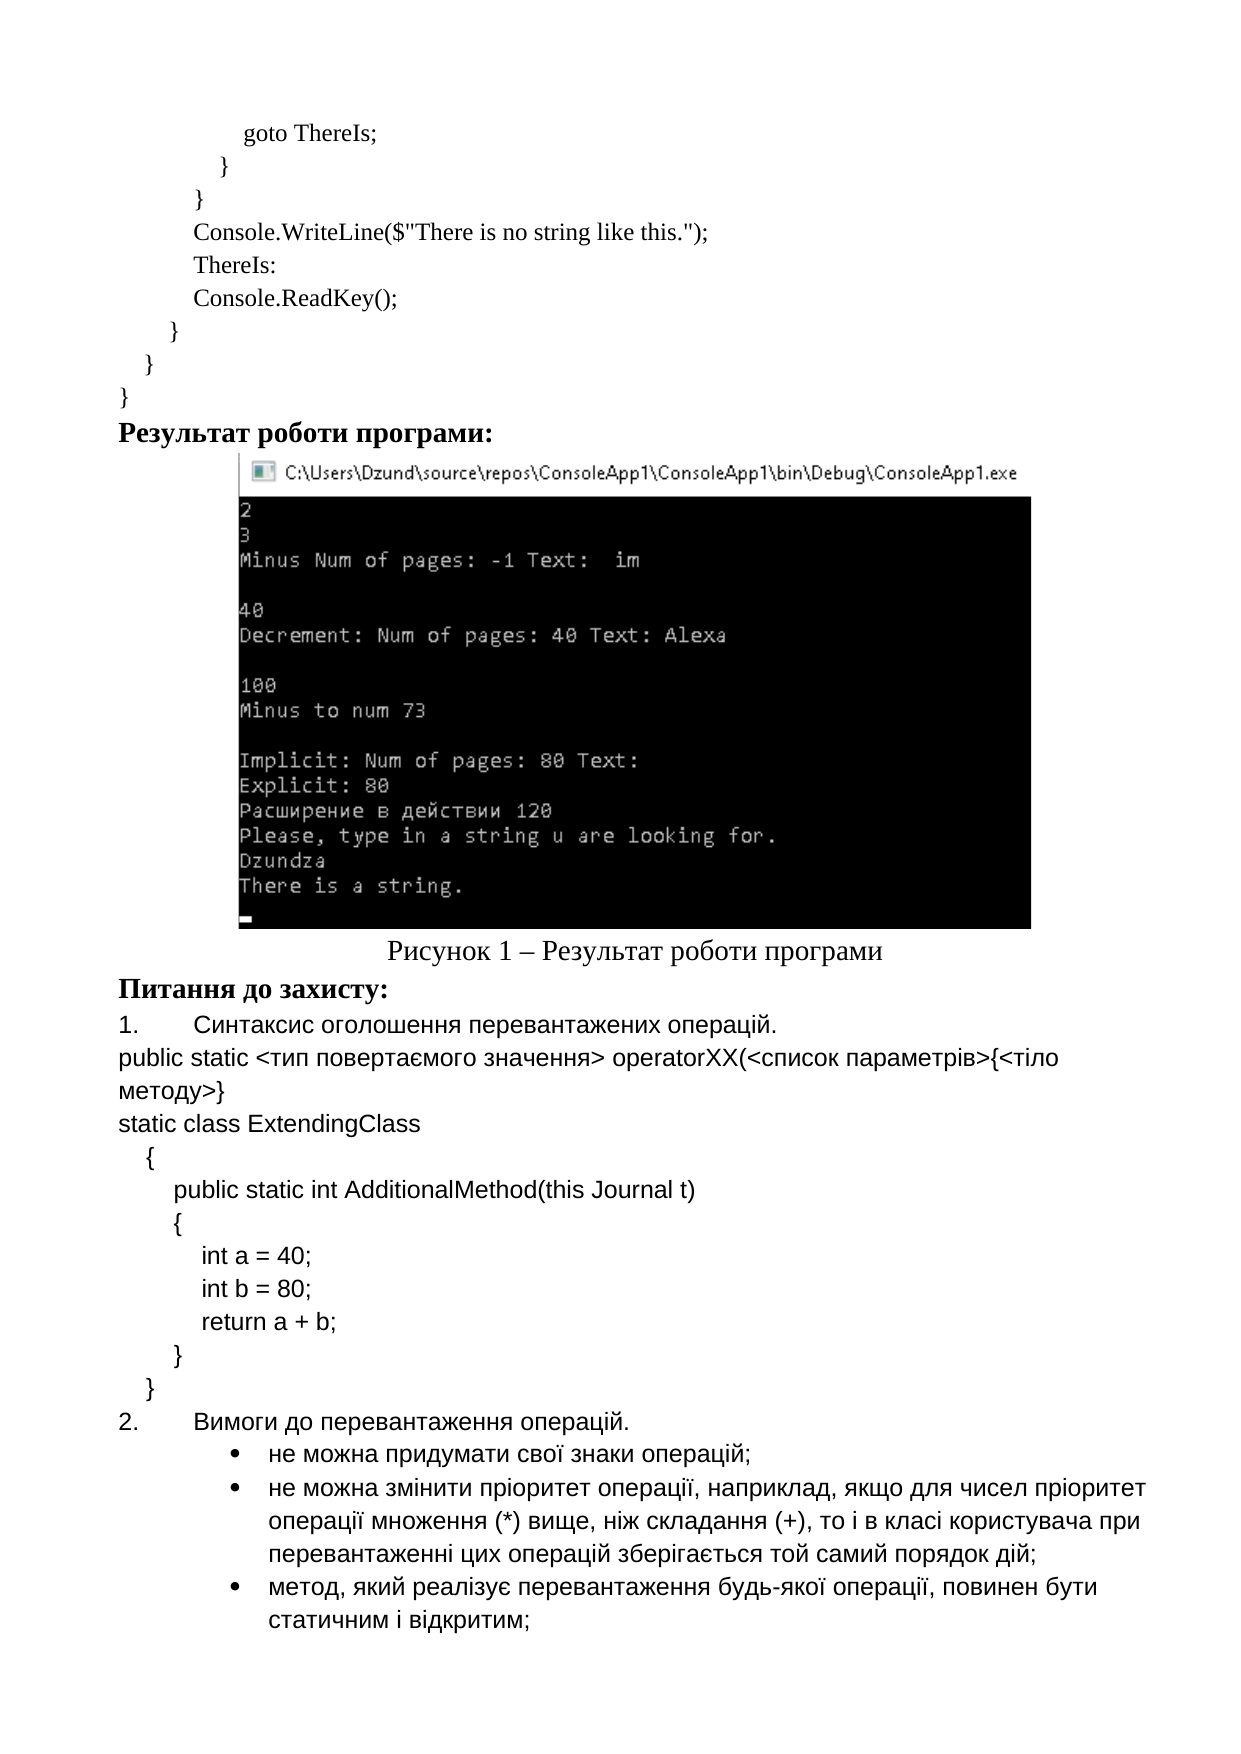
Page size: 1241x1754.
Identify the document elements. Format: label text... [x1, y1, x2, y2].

list { [118, 1142, 1152, 1171]
list } [118, 1373, 1152, 1402]
text Результат роботи програми: [118, 415, 1152, 449]
list int b = 80; [118, 1274, 1152, 1303]
list public static int AdditionalMethod(this Journal t) [118, 1175, 1152, 1204]
text public static <тип повертаємого значення> operatorXX(<список параметрів>{<тіло методу>} [118, 1043, 1152, 1105]
text } [118, 184, 1152, 213]
list int a = 40; [118, 1241, 1152, 1270]
text ThereIs: [118, 250, 1152, 279]
text Рисунок 1 – Результат роботи програми [118, 933, 1152, 967]
list не можна придумати свої знаки операцій; [231, 1439, 1152, 1468]
list метод, який реалізує перевантаження будь-якої операції, повинен бути статичним і відкритим; [231, 1572, 1152, 1634]
text } [118, 316, 1152, 345]
text Console.ReadKey(); [118, 283, 1152, 312]
list Вимоги до перевантаження операцій. [118, 1406, 1152, 1435]
list { [118, 1208, 1152, 1237]
list return a + b; [118, 1307, 1152, 1336]
text } [118, 349, 1152, 378]
list Синтаксис оголошення перевантажених операцій. [118, 1010, 1152, 1039]
text goto ThereIs; [118, 118, 1152, 147]
text Питання до захисту: [118, 972, 1152, 1005]
text } [118, 382, 1152, 411]
list } [118, 1340, 1152, 1369]
list static class ExtendingClass [118, 1109, 1152, 1138]
picture [238, 453, 1032, 929]
text Console.WriteLine($"There is no string like this."); [118, 217, 1152, 246]
text } [118, 151, 1152, 180]
